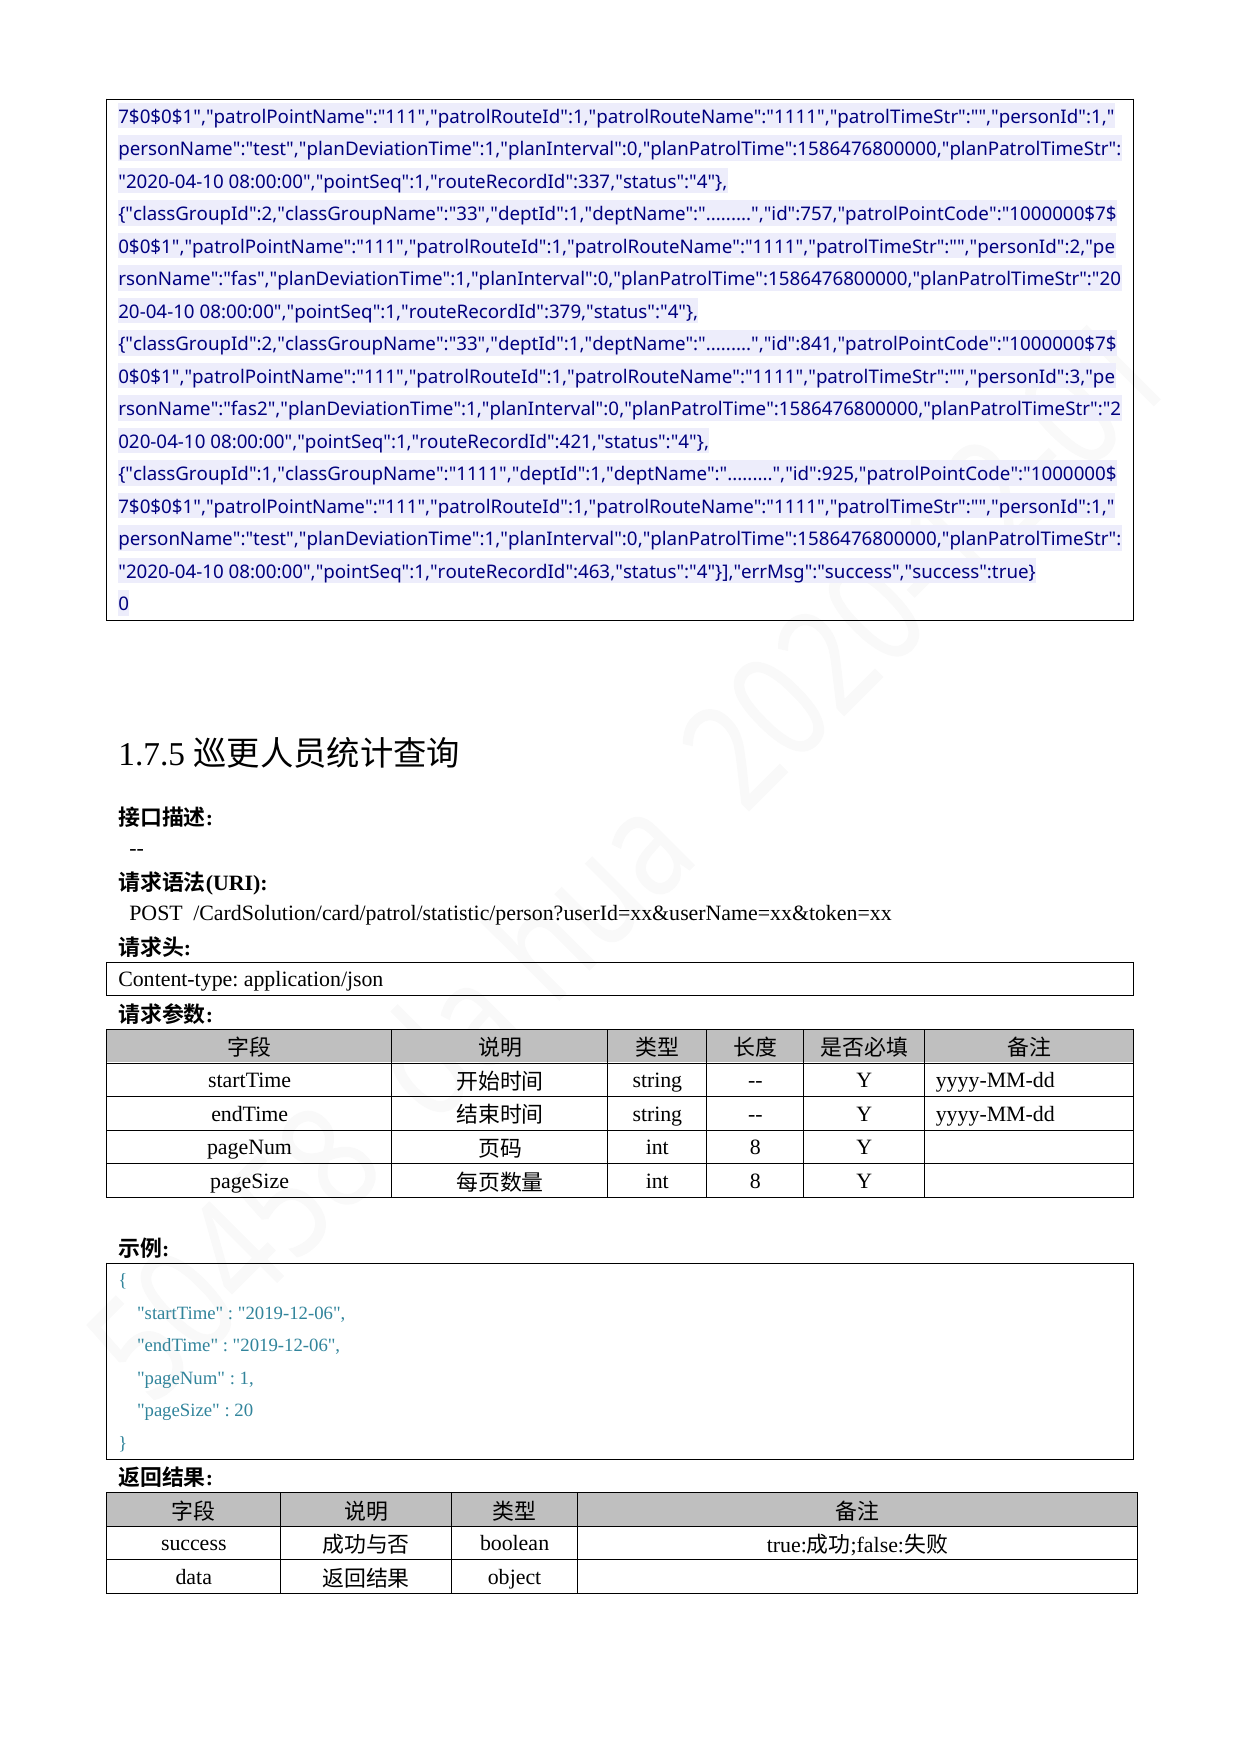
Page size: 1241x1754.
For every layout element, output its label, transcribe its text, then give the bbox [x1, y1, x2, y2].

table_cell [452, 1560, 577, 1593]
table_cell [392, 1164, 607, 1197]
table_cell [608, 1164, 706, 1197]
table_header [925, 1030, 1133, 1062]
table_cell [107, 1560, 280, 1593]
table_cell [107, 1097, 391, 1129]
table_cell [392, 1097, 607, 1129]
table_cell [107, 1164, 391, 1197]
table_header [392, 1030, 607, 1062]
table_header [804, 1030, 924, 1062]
text 返回结果: [118, 1460, 1122, 1492]
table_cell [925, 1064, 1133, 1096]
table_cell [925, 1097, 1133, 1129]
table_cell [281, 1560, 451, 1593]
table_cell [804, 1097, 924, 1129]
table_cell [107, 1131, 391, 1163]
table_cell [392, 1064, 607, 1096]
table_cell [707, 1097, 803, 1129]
text 请求参数: [118, 996, 1122, 1029]
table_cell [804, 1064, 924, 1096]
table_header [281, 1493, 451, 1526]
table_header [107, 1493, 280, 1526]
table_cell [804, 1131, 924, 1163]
text 请求头: [118, 929, 1122, 962]
text -- [118, 832, 1122, 864]
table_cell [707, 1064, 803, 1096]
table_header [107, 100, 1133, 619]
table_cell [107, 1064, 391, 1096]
text 示例: [118, 1230, 1122, 1263]
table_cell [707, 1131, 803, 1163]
subtitle 1.7.5 巡更人员统计查询 [118, 718, 1122, 783]
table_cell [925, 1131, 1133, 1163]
text POST /CardSolution/card/patrol/statistic/person?userId=xx&userName=xx&token=xx [118, 897, 1122, 929]
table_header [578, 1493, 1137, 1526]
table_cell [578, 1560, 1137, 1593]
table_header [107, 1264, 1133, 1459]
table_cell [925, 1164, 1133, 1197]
text 接口描述: [118, 799, 1122, 832]
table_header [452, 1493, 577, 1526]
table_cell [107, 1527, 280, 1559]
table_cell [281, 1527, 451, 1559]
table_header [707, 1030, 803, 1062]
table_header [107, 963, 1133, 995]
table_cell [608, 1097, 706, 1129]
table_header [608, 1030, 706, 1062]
text 请求语法(URI): [118, 864, 1122, 897]
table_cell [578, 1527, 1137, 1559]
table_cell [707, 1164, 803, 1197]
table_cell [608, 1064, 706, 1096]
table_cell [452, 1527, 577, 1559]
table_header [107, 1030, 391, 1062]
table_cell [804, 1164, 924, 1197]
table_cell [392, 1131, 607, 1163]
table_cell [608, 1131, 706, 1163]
